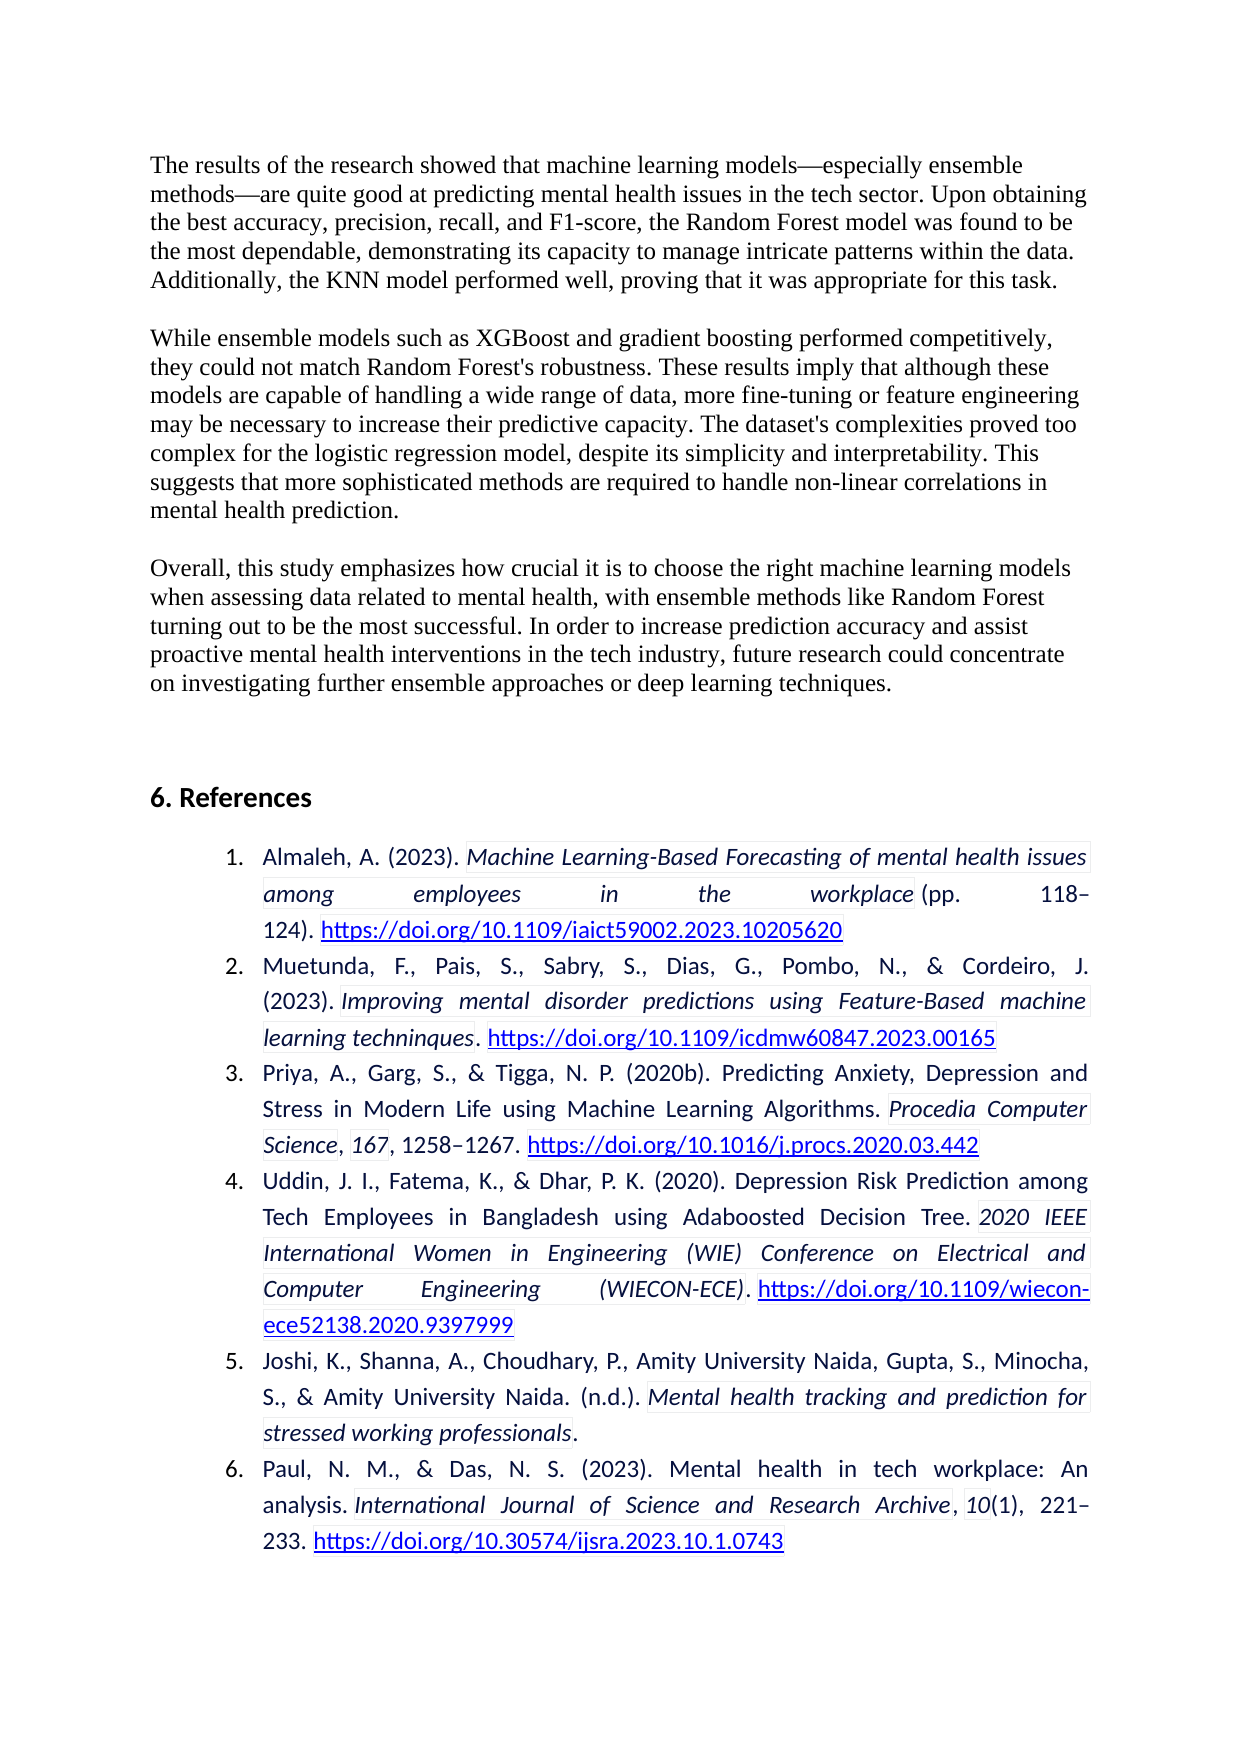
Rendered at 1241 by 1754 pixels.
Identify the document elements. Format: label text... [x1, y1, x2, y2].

text The results of the research showed that machine learning models—especially ensemble methods—are quite good at predicting mental health issues in the tech sector. Upon obtaining the best accuracy, precision, recall, and F1-score, the Random Forest model was found to be the most dependable, demonstrating its capacity to manage intricate patterns within the data. Additionally, the KNN model performed well, proving that it was appropriate for this task. [150, 150, 1090, 294]
list Muetunda, F., Pais, S., Sabry, S., Dias, G., Pombo, N., & Cordeiro, J. (2023). Improving mental disorder predictions using Feature-Based machine learning techninques. https://doi.org/10.1109/icdmw60847.2023.00165 [225, 950, 1090, 1053]
text 6. References [150, 779, 1090, 815]
list Priya, A., Garg, S., & Tigga, N. P. (2020b). Predicting Anxiety, Depression and Stress in Modern Life using Machine Learning Algorithms. Procedia Computer Science, 167, 1258–1267. https://doi.org/10.1016/j.procs.2020.03.442 [225, 1057, 1090, 1161]
list Almaleh, A. (2023). Machine Learning-Based Forecasting of mental health issues among employees in the workplace (pp. 118–124). https://doi.org/10.1109/iaict59002.2023.10205620 [225, 841, 1090, 945]
text While ensemble models such as XGBoost and gradient boosting performed competitively, they could not match Random Forest's robustness. These results imply that although these models are capable of handling a wide range of data, more fine-tuning or feature engineering may be necessary to increase their predictive capacity. The dataset's complexities proved too complex for the logistic regression model, despite its simplicity and interpretability. This suggests that more sophisticated methods are required to handle non-linear correlations in mental health prediction. [150, 323, 1090, 524]
list Uddin, J. I., Fatema, K., & Dhar, P. K. (2020). Depression Risk Prediction among Tech Employees in Bangladesh using Adaboosted Decision Tree. 2020 IEEE International Women in Engineering (WIE) Conference on Electrical and Computer Engineering (WIECON-ECE). https://doi.org/10.1109/wiecon-ece52138.2020.9397999 [225, 1165, 1090, 1341]
list Joshi, K., Shanna, A., Choudhary, P., Amity University Naida, Gupta, S., Minocha, S., & Amity University Naida. (n.d.). Mental health tracking and prediction for stressed working professionals. [225, 1345, 1090, 1448]
list Paul, N. M., & Das, N. S. (2023). Mental health in tech workplace: An analysis. International Journal of Science and Research Archive, 10(1), 221–233. https://doi.org/10.30574/ijsra.2023.10.1.0743 [225, 1453, 1090, 1556]
text Overall, this study emphasizes how crucial it is to choose the right machine learning models when assessing data related to mental health, with ensemble methods like Random Forest turning out to be the most successful. In order to increase prediction accuracy and assist proactive mental health interventions in the tech industry, future research could concentrate on investigating further ensemble approaches or deep learning techniques. [150, 553, 1090, 697]
